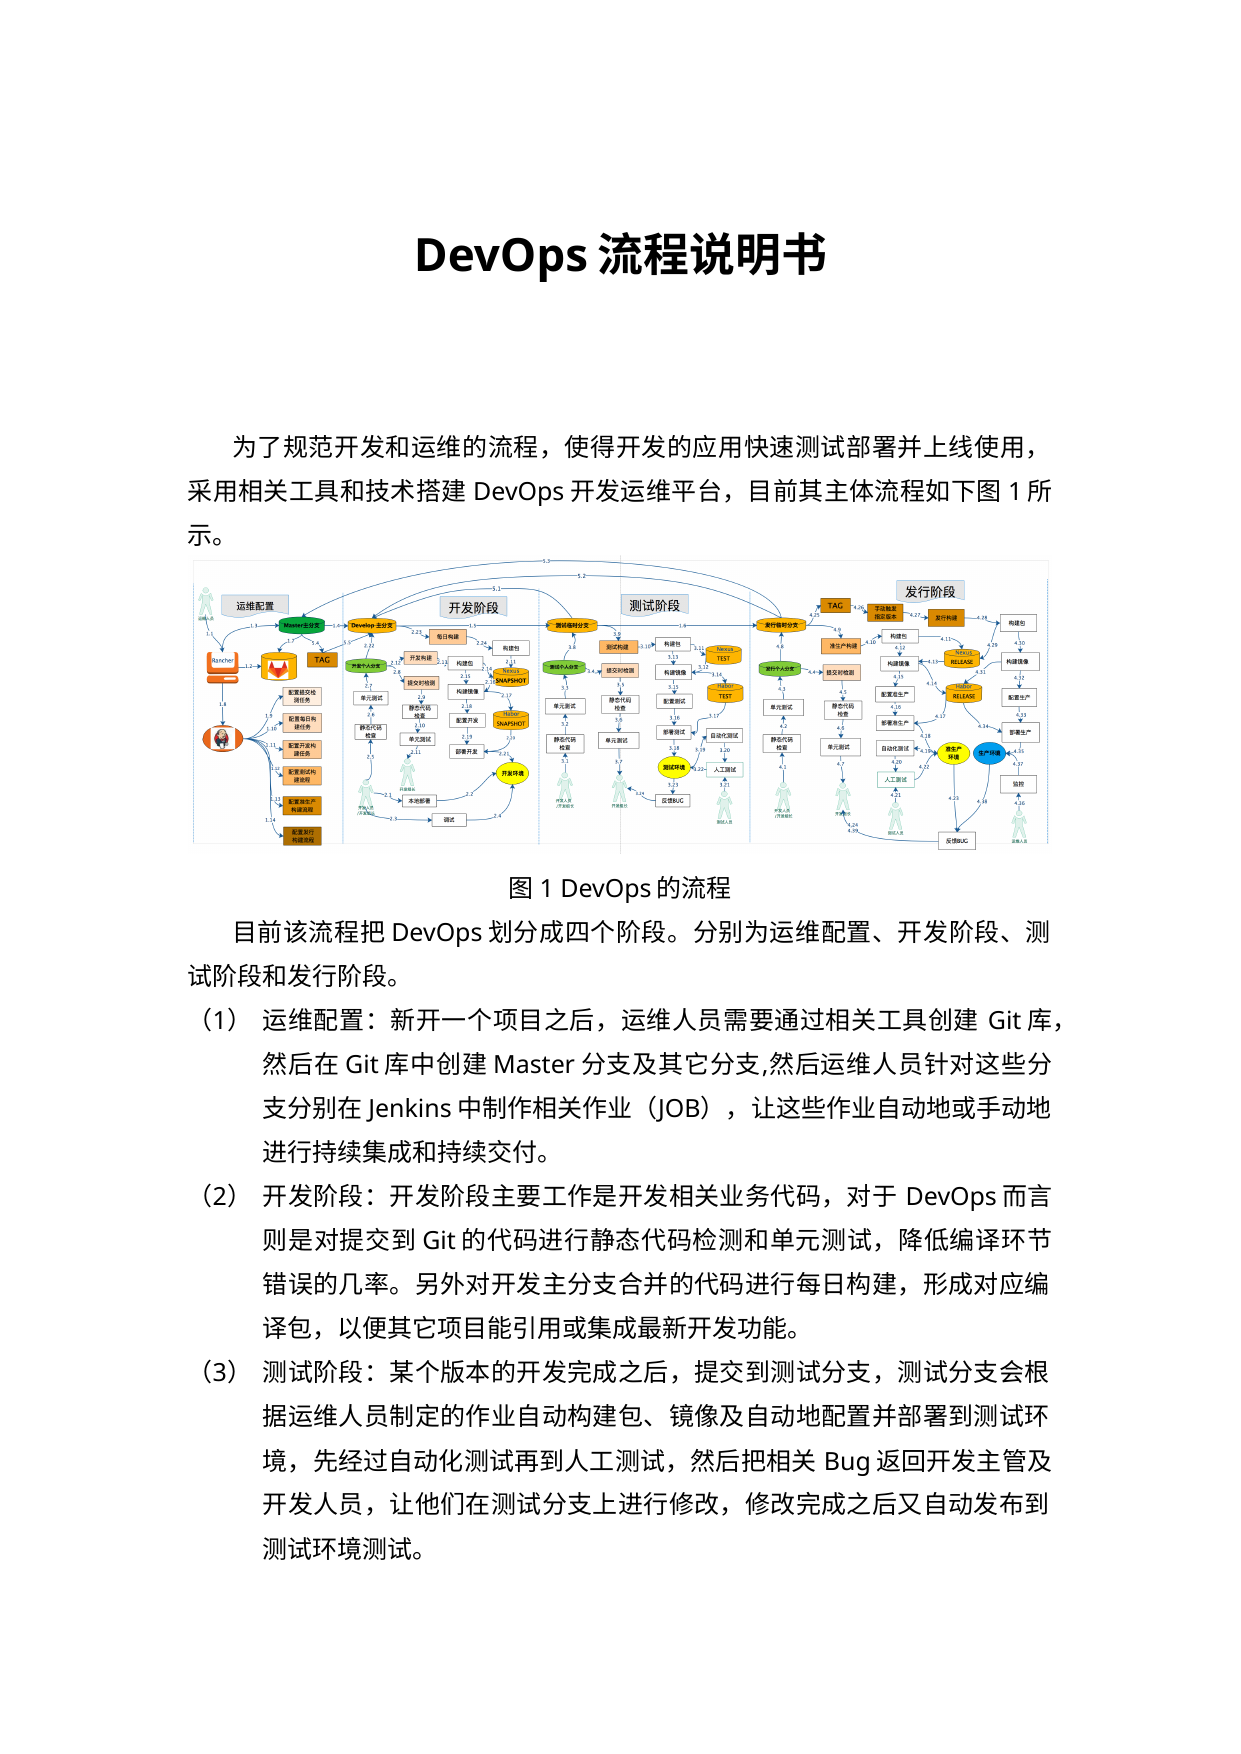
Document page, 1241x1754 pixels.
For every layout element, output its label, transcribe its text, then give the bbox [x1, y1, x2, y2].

text 目前该流程把DevOps划分成四个阶段。分别为运维配置、开发阶段、测试阶段和发行阶段。 [187, 908, 1053, 996]
list 测试阶段：某个版本的开发完成之后，提交到测试分支，测试分支会根据运维人员制定的作业自动构建包、镜像及自动地配置并部署到测试环境，先经过自动化测试再到人工测试，然后把相关Bug返回开发主管及开发人员，让他们在测试分支上进行修改，修改完成之后又自动发布到测试环境测试。 [187, 1349, 1053, 1569]
picture [187, 555, 1053, 854]
list 运维配置：新开一个项目之后，运维人员需要通过相关工具创建Git库，然后在Git库中创建Master分支及其它分支,然后运维人员针对这些分支分别在Jenkins中制作相关作业（JOB），让这些作业自动地或手动地进行持续集成和持续交付。 [187, 996, 1053, 1173]
text 图 1 DevOps的流程 [187, 864, 1053, 908]
text 为了规范开发和运维的流程，使得开发的应用快速测试部署并上线使用，采用相关工具和技术搭建DevOps开发运维平台，目前其主体流程如下图1所示。 [187, 424, 1053, 555]
subtitle DevOps流程说明书 [187, 207, 1053, 296]
list 开发阶段：开发阶段主要工作是开发相关业务代码，对于DevOps而言则是对提交到Git的代码进行静态代码检测和单元测试，降低编译环节错误的几率。另外对开发主分支合并的代码进行每日构建，形成对应编译包，以便其它项目能引用或集成最新开发功能。 [187, 1173, 1053, 1349]
